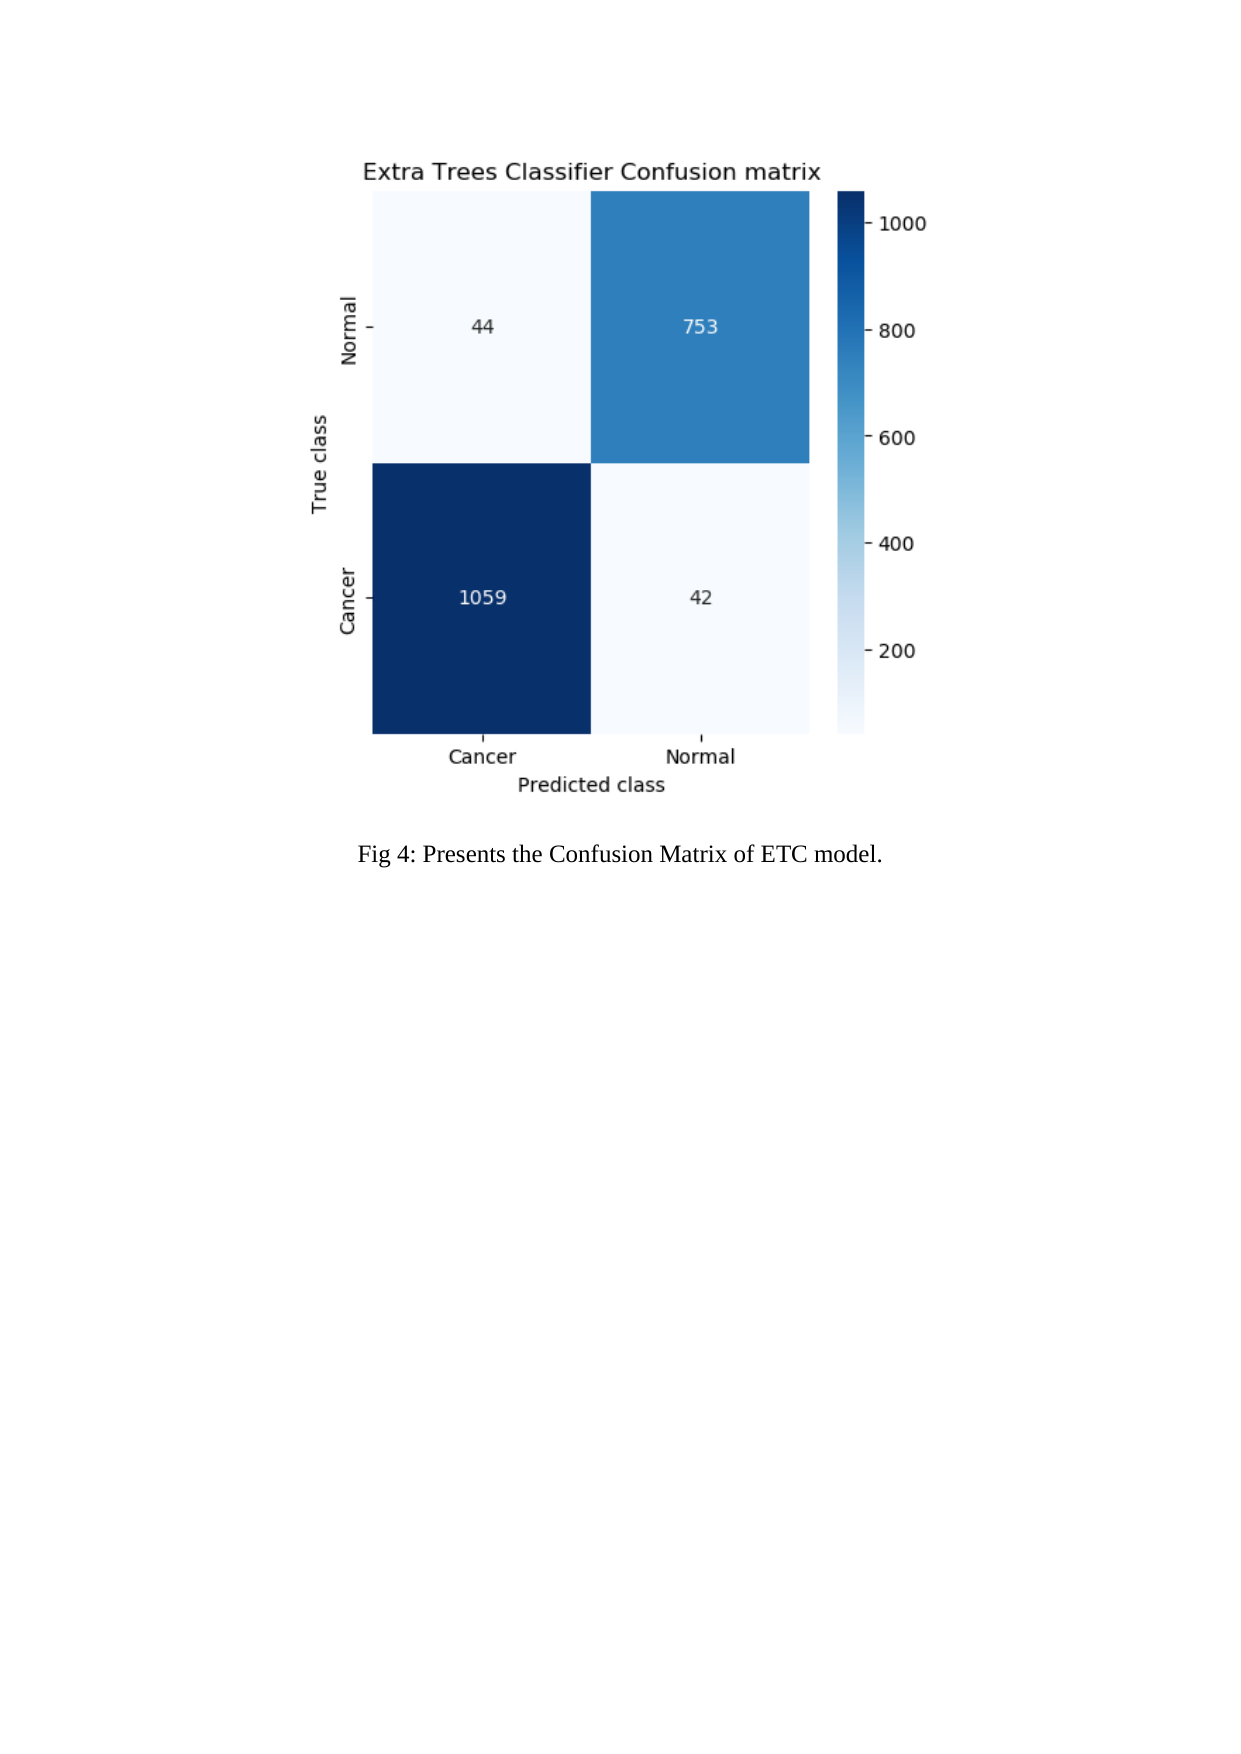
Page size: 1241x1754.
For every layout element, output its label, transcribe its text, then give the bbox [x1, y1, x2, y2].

picture [298, 150, 942, 809]
text Fig 4: Presents the Confusion Matrix of ETC model. [150, 839, 1090, 868]
